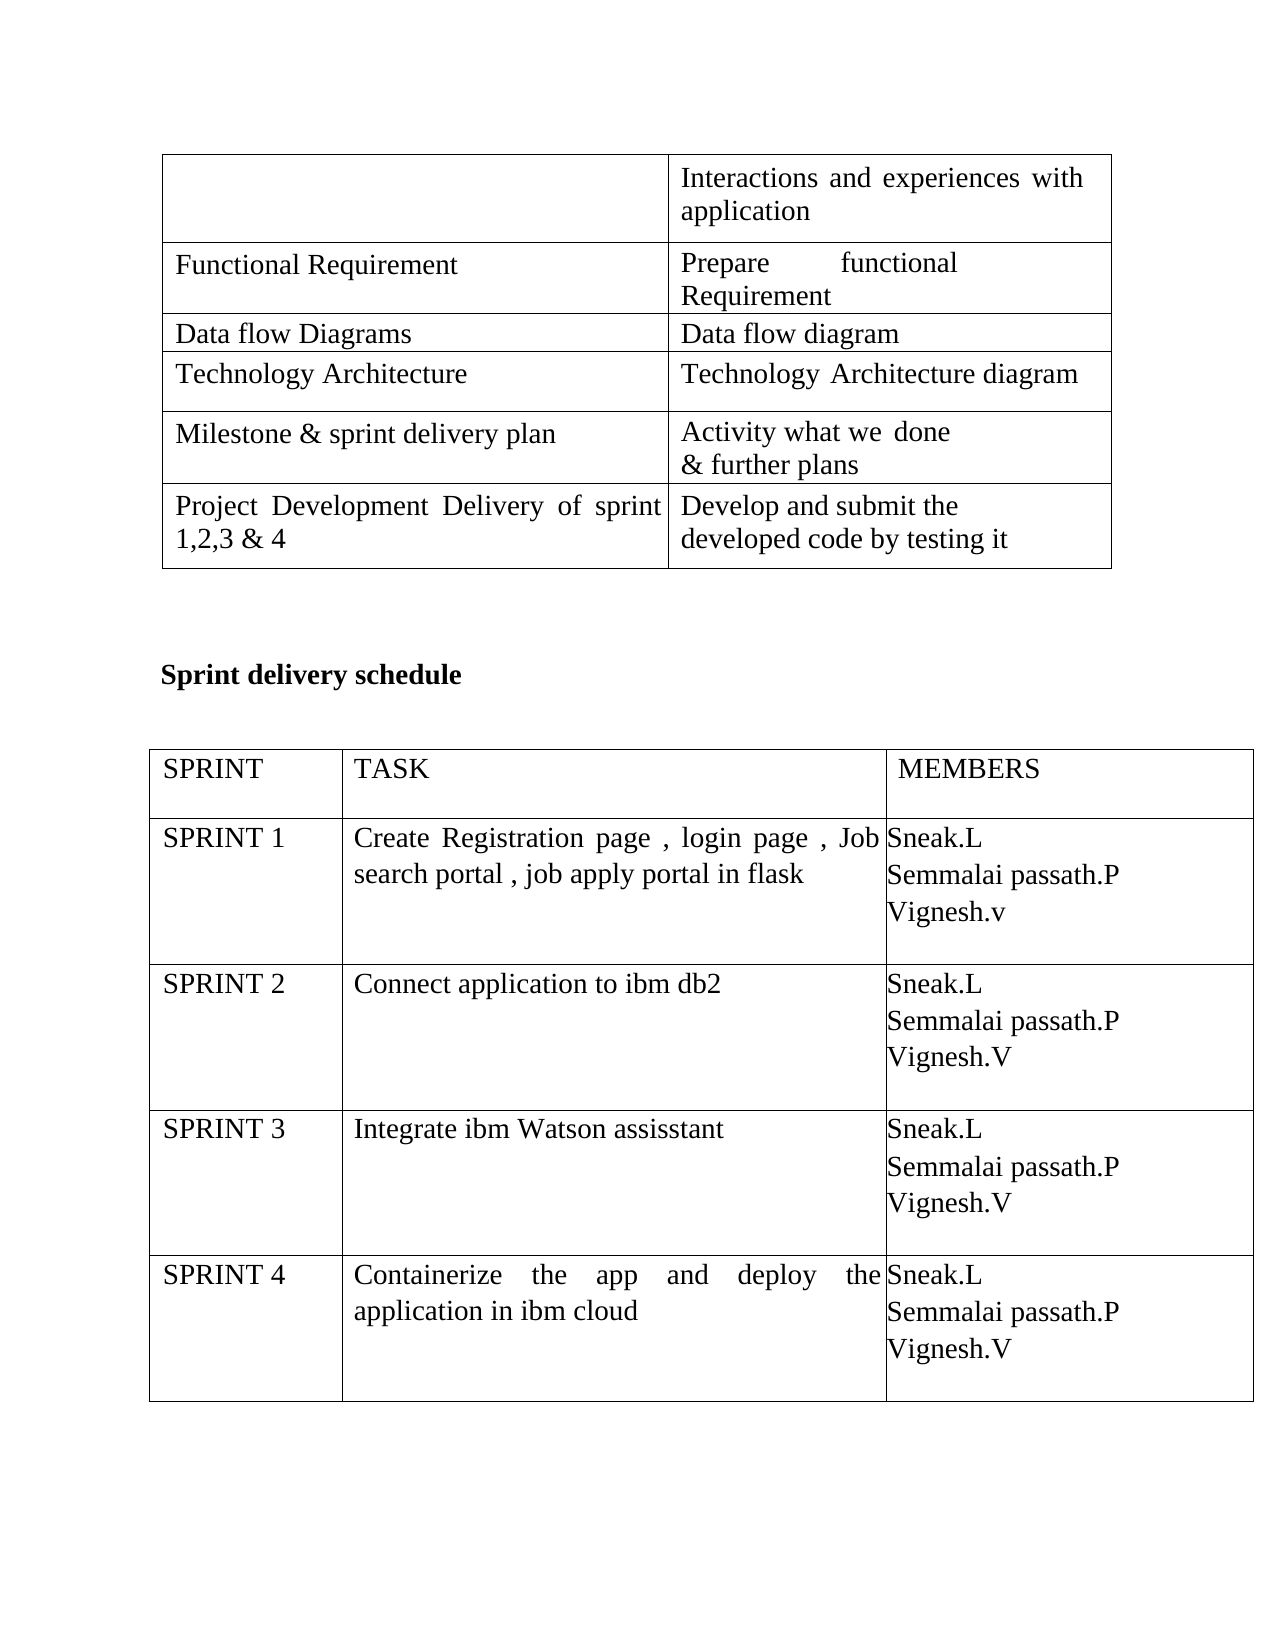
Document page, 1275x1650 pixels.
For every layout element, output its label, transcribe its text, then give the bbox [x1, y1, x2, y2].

table_cell Project Development Delivery of sprint 1,2,3 & 4 [163, 484, 668, 568]
table_cell SPRINT 1 [150, 819, 342, 964]
table_cell Sneak.L Semmalai passath.P Vignesh.v [887, 819, 1253, 964]
table_cell Functional Requirement [163, 243, 668, 313]
table_cell Integrate ibm Watson assisstant [343, 1111, 886, 1255]
table_header Interactions and experiences with application [669, 155, 1111, 242]
table_cell SPRINT 3 [150, 1111, 342, 1255]
table_header [163, 155, 668, 242]
table_cell Activity what we done & further plans [669, 412, 1111, 482]
table_cell SPRINT 4 [150, 1256, 342, 1401]
table_cell Sneak.L Semmalai passath.P Vignesh.V [887, 1111, 1253, 1255]
list Sprint delivery schedule [158, 657, 1267, 690]
table_cell Technology Architecture diagram [669, 352, 1111, 411]
table_cell Develop and submit the developed code by testing it [669, 484, 1111, 568]
table_header TASK [343, 750, 886, 818]
table_cell Prepare functional Requirement [669, 243, 1111, 313]
table_cell Data flow Diagrams [163, 314, 668, 351]
table_cell Create Registration page , login page , Job search portal , job apply portal in flask [343, 819, 886, 964]
table_cell Sneak.L Semmalai passath.P Vignesh.V [887, 1256, 1253, 1401]
table_cell Data flow diagram [669, 314, 1111, 351]
table_header MEMBERS [887, 750, 1253, 818]
table_cell Milestone & sprint delivery plan [163, 412, 668, 482]
table_cell SPRINT 2 [150, 965, 342, 1110]
table_cell Sneak.L Semmalai passath.P Vignesh.V [887, 965, 1253, 1110]
table_cell Technology Architecture [163, 352, 668, 411]
table_header SPRINT [150, 750, 342, 818]
table_cell Connect application to ibm db2 [343, 965, 886, 1110]
table_cell Containerize the app and deploy the application in ibm cloud [343, 1256, 886, 1401]
